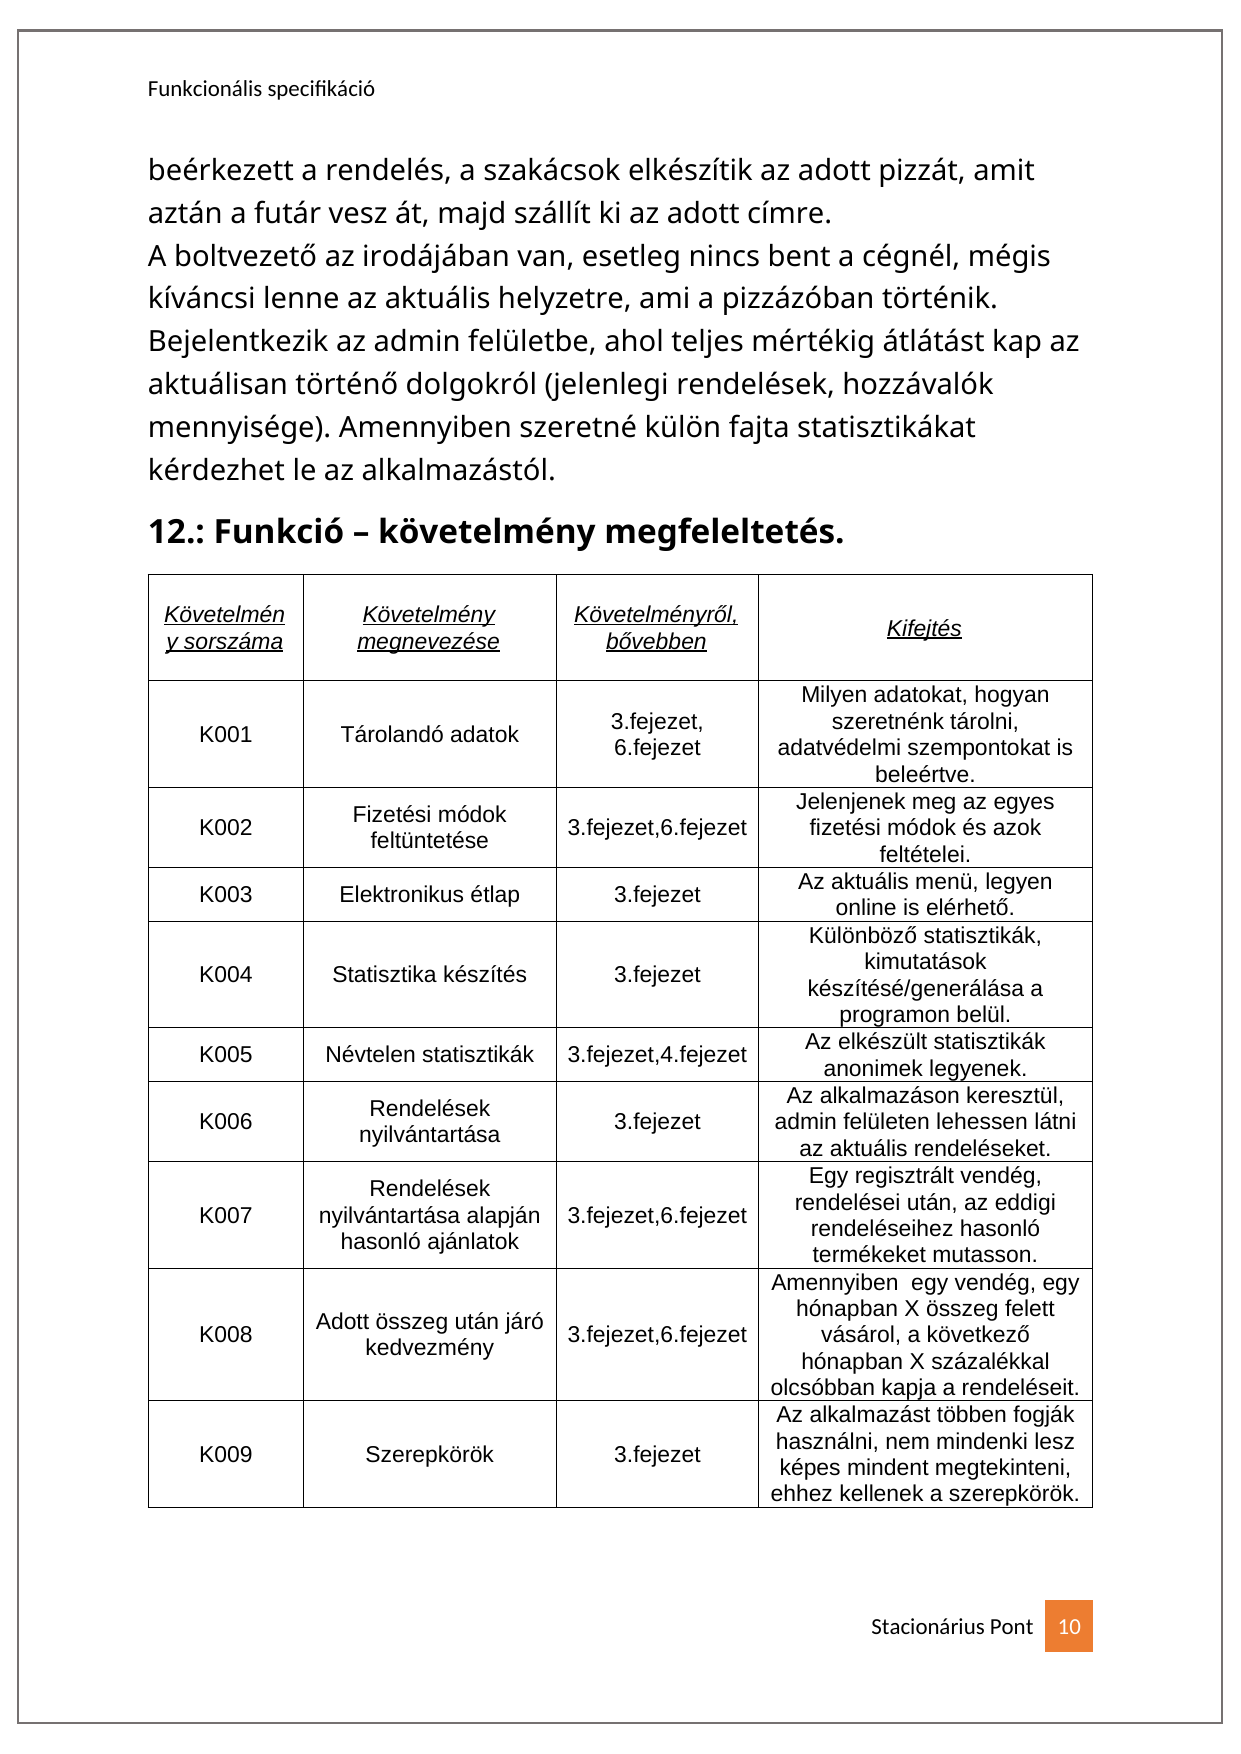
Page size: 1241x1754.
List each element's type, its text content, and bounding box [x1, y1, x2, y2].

table_cell 3.fejezet [557, 868, 758, 921]
table_cell Rendelések nyilvántartása [304, 1082, 556, 1161]
table_cell Statisztika készítés [304, 922, 556, 1027]
table_cell Tárolandó adatok [304, 681, 556, 787]
table_cell 3.fejezet [557, 1401, 758, 1507]
table_cell Milyen adatokat, hogyan szeretnénk tárolni, adatvédelmi szempontokat is beleértve. [759, 681, 1092, 787]
table_header Követelményről, bővebben [557, 575, 758, 680]
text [148, 149, 1093, 488]
table_cell Az alkalmazást többen fogják használni, nem mindenki lesz képes mindent megtekinteni, ehhez kellenek a szerepkörök. [759, 1401, 1092, 1507]
table_cell 3.fejezet,6.fejezet [557, 1162, 758, 1267]
table_cell Az aktuális menü, legyen online is elérhető. [759, 868, 1092, 921]
table_cell Elektronikus étlap [304, 868, 556, 921]
table_cell Az alkalmazáson keresztül, admin felületen lehessen látni az aktuális rendeléseket. [759, 1082, 1092, 1161]
table_cell Különböző statisztikák, kimutatások készítésé/generálása a programon belül. [759, 922, 1092, 1027]
table_cell 3.fejezet [557, 1082, 758, 1161]
table_cell Az elkészült statisztikák anonimek legyenek. [759, 1028, 1092, 1081]
table_cell Névtelen statisztikák [304, 1028, 556, 1081]
table_cell Adott összeg után járó kedvezmény [304, 1269, 556, 1400]
table_cell Jelenjenek meg az egyes fizetési módok és azok feltételei. [759, 788, 1092, 867]
table_cell K007 [149, 1162, 303, 1267]
table_cell Rendelések nyilvántartása alapján hasonló ajánlatok [304, 1162, 556, 1267]
table_cell Amennyiben egy vendég, egy hónapban X összeg felett vásárol, a következő hónapban X százalékkal olcsóbban kapja a rendeléseit. [759, 1269, 1092, 1400]
table_cell K009 [149, 1401, 303, 1507]
table_cell Egy regisztrált vendég, rendelései után, az eddigi rendeléseihez hasonló termékeket mutasson. [759, 1162, 1092, 1267]
table_cell 3.fejezet [557, 922, 758, 1027]
table_header Követelmény megnevezése [304, 575, 556, 680]
table_cell Szerepkörök [304, 1401, 556, 1507]
table_cell K004 [149, 922, 303, 1027]
table_cell K008 [149, 1269, 303, 1400]
table_cell K005 [149, 1028, 303, 1081]
table_header Kifejtés [759, 575, 1092, 680]
text 12.: Funkció – követelmény megfeleltetés. [148, 508, 1093, 554]
table_header Követelmény sorszáma [149, 575, 303, 680]
table_cell 3.fejezet,6.fejezet [557, 1269, 758, 1400]
table_cell 3.fejezet, 6.fejezet [557, 681, 758, 787]
table_cell K002 [149, 788, 303, 867]
table_cell Fizetési módok feltüntetése [304, 788, 556, 867]
table_cell 3.fejezet,4.fejezet [557, 1028, 758, 1081]
table_cell K003 [149, 868, 303, 921]
table_cell 3.fejezet,6.fejezet [557, 788, 758, 867]
table_cell K006 [149, 1082, 303, 1161]
table_cell K001 [149, 681, 303, 787]
